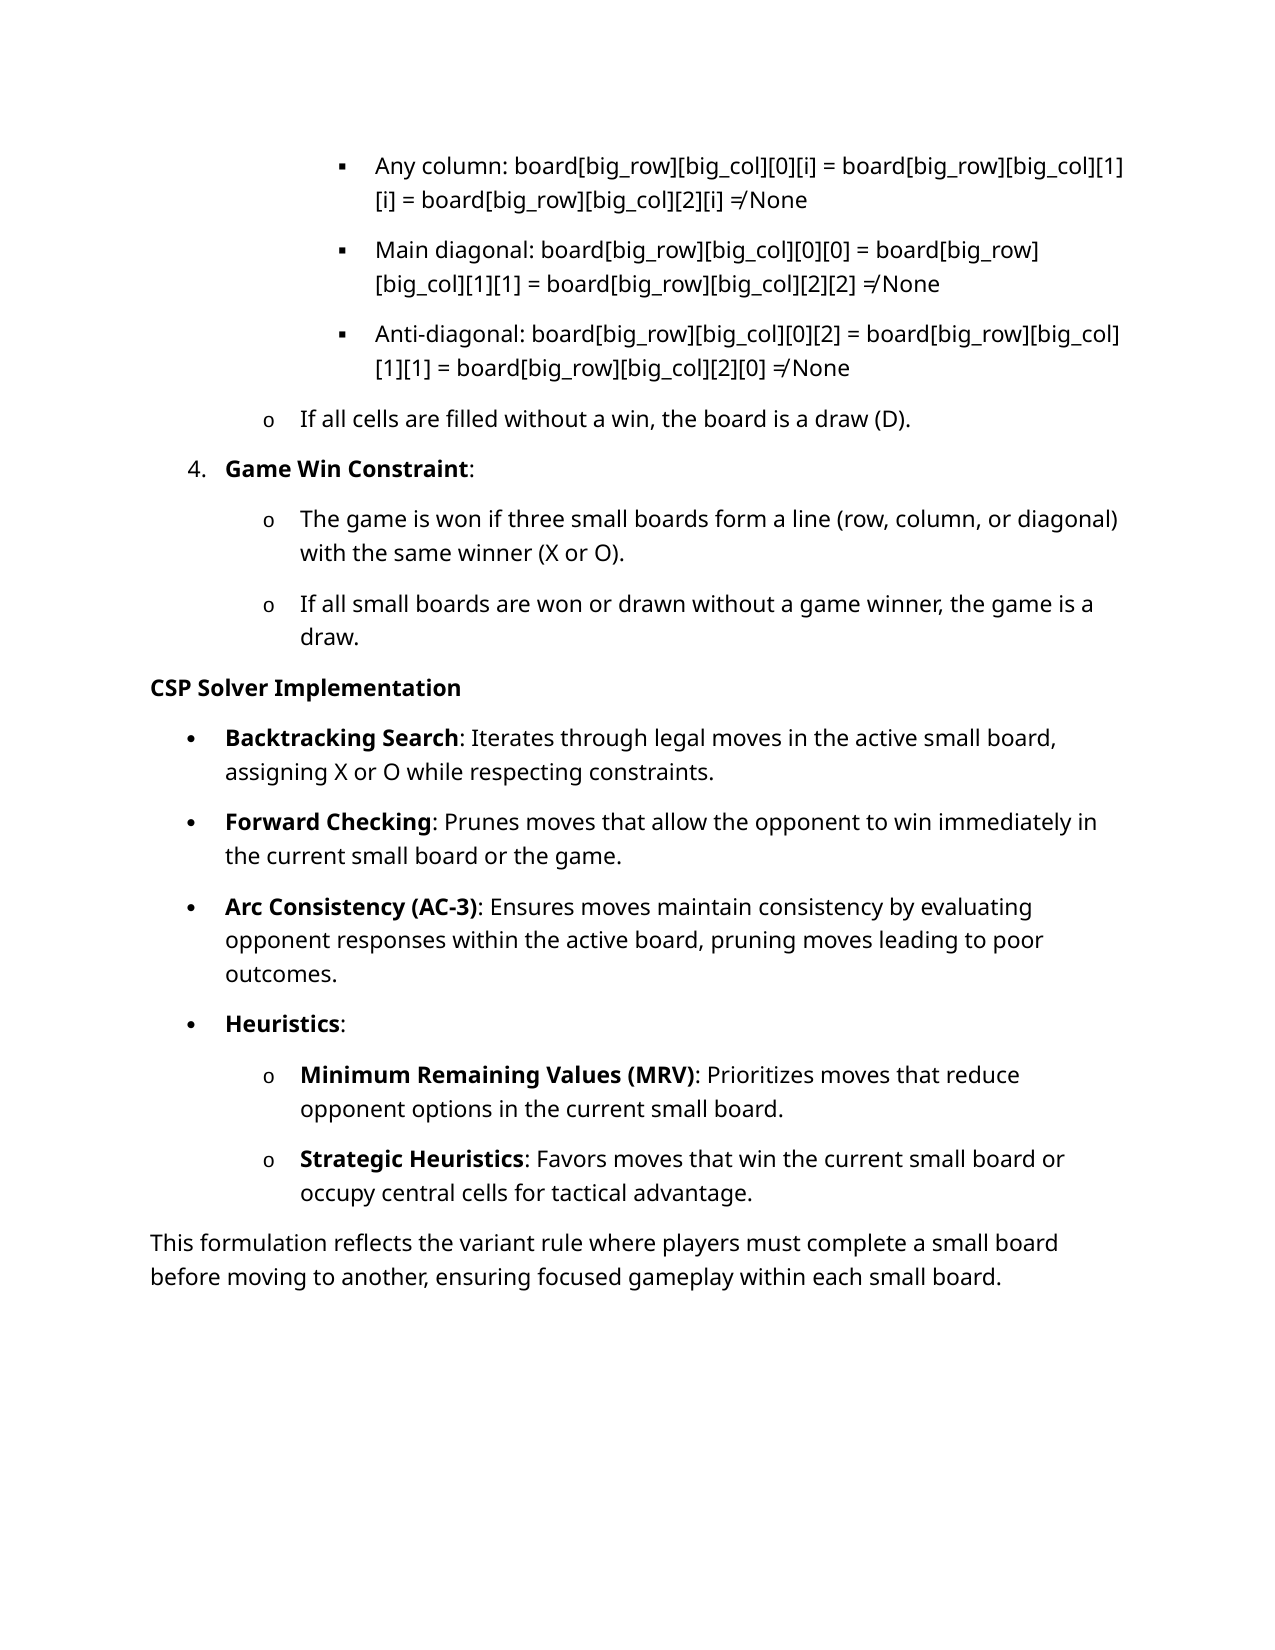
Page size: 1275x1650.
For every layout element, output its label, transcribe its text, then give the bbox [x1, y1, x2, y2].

list If all small boards are won or drawn without a game winner, the game is a draw. [262, 587, 1125, 652]
text This formulation reflects the variant rule where players must complete a small board before moving to another, ensuring focused gameplay within each small board. [150, 1227, 1125, 1292]
list Minimum Remaining Values (MRV): Prioritizes moves that reduce opponent options in the current small board. [262, 1059, 1125, 1124]
list Forward Checking: Prunes moves that allow the opponent to win immediately in the current small board or the game. [187, 806, 1125, 871]
list Anti-diagonal: board[big_row][big_col][0][2] = board[big_row][big_col][1][1] = board[big_row][big_col][2][0] ≠ None [337, 318, 1125, 383]
list Main diagonal: board[big_row][big_col][0][0] = board[big_row][big_col][1][1] = board[big_row][big_col][2][2] ≠ None [337, 234, 1125, 299]
list Heuristics: [187, 1008, 1125, 1039]
list Game Win Constraint: [187, 453, 1125, 484]
text CSP Solver Implementation [150, 672, 1125, 703]
list Strategic Heuristics: Favors moves that win the current small board or occupy central cells for tactical advantage. [262, 1143, 1125, 1208]
list Backtracking Search: Iterates through legal moves in the active small board, assigning X or O while respecting constraints. [187, 722, 1125, 787]
list Any column: board[big_row][big_col][0][i] = board[big_row][big_col][1][i] = board[big_row][big_col][2][i] ≠ None [337, 150, 1125, 215]
list Arc Consistency (AC-3): Ensures moves maintain consistency by evaluating opponent responses within the active board, pruning moves leading to poor outcomes. [187, 890, 1125, 989]
list The game is won if three small boards form a line (row, column, or diagonal) with the same winner (X or O). [262, 503, 1125, 568]
list If all cells are filled without a win, the board is a draw (D). [262, 402, 1125, 434]
